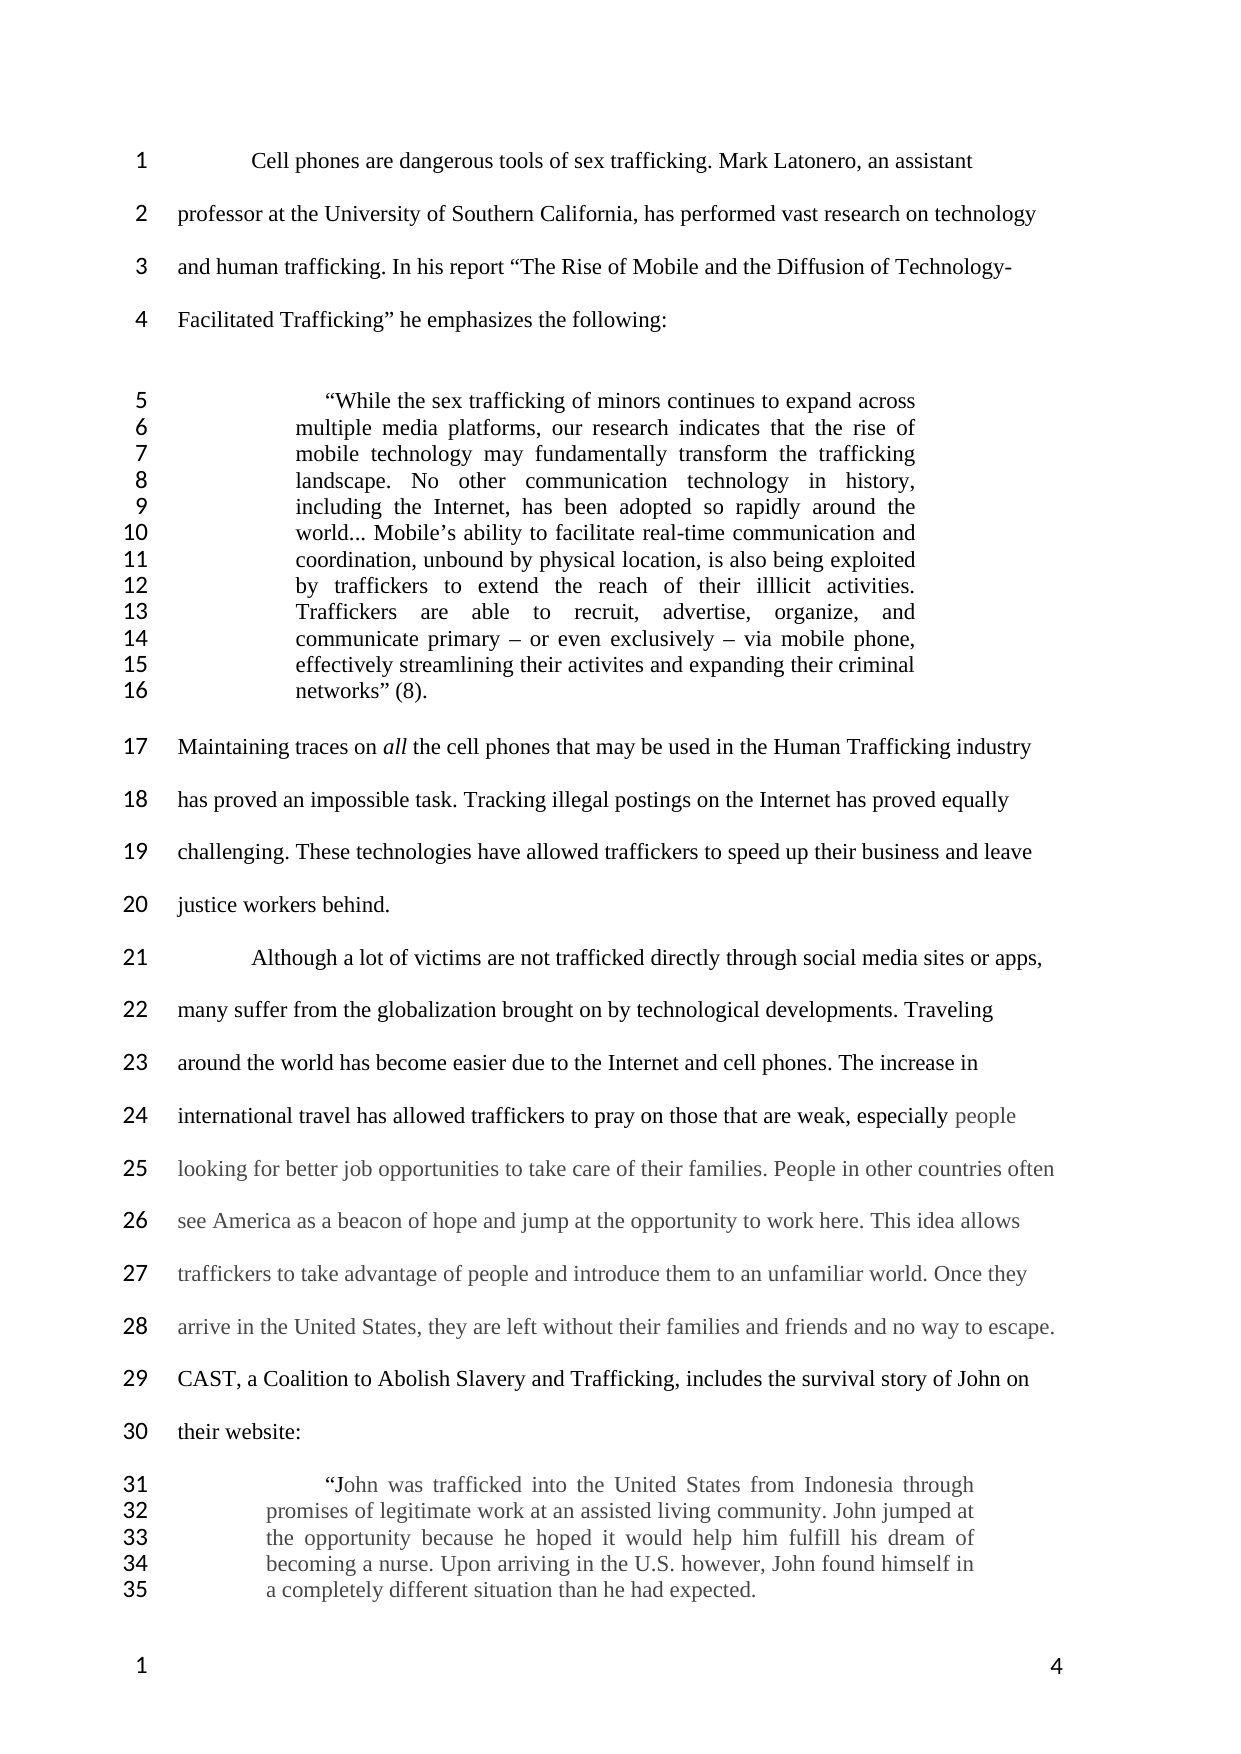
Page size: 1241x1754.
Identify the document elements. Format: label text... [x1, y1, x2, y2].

text Cell phones are dangerous tools of sex trafficking. Mark Latonero, an assistant professor at the University of Southern California, has performed vast research on technology and human trafficking. In his report “The Rise of Mobile and the Diffusion of Technology-Facilitated Trafficking” he emphasizes the following: [177, 148, 1063, 332]
text “John was trafficked into the United States from Indonesia through promises of legitimate work at an assisted living community. John jumped at the opportunity because he hoped it would help him fulfill his dream of becoming a nurse. Upon arriving in the U.S. however, John found himself in a completely different situation than he had expected. [266, 1471, 975, 1603]
text Maintaining traces on all the cell phones that may be used in the Human Trafficking industry has proved an impossible task. Tracking illegal postings on the Internet has proved equally challenging. These technologies have allowed traffickers to speed up their business and leave justice workers behind. [177, 733, 1063, 917]
text “While the sex trafficking of minors continues to expand across multiple media platforms, our research indicates that the rise of mobile technology may fundamentally transform the trafficking landscape. No other communication technology in history, including the Internet, has been adopted so rapidly around the world... Mobile’s ability to facilitate real-time communication and coordination, unbound by physical location, is also being exploited by traffickers to extend the reach of their illlicit activities. Traffickers are able to recruit, advertise, organize, and communicate primary – or even exclusively – via mobile phone, effectively streamlining their activites and expanding their criminal networks” (8). [295, 388, 916, 704]
text Although a lot of victims are not trafficked directly through social media sites or apps, many suffer from the globalization brought on by technological developments. Traveling around the world has become easier due to the Internet and cell phones. The increase in international travel has allowed traffickers to pray on those that are weak, especially people looking for better job opportunities to take care of their families. People in other countries often see America as a beacon of hope and jump at the opportunity to work here. This idea allows traffickers to take advantage of people and introduce them to an unfamiliar world. Once they arrive in the United States, they are left without their families and friends and no way to escape. CAST, a Coalition to Abolish Slavery and Trafficking, includes the survival story of John on their website: [177, 944, 1063, 1444]
